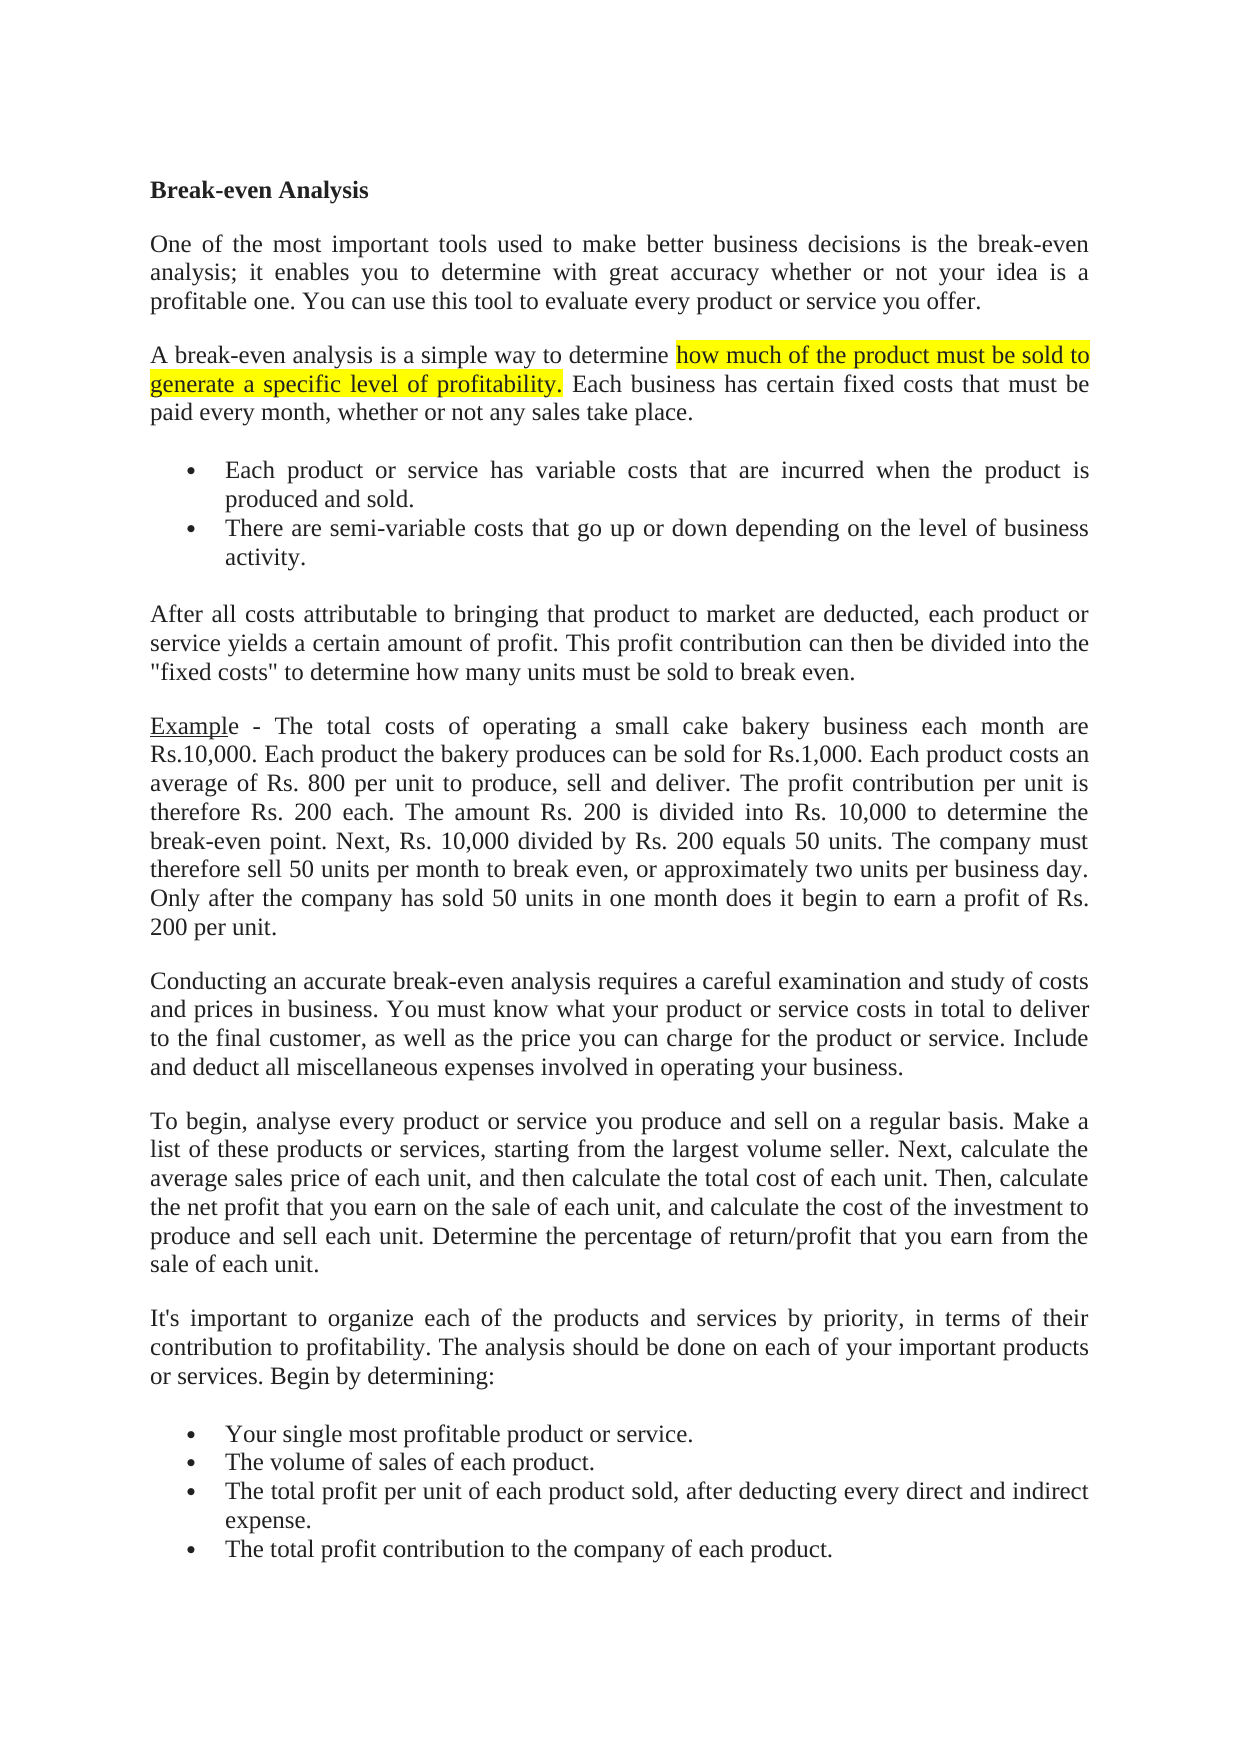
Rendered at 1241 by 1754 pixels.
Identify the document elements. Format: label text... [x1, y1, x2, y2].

list Your single most profitable product or service. [187, 1419, 1090, 1447]
text To begin, analyse every product or service you produce and sell on a regular basis. Make a list of these products or services, starting from the largest volume seller. Next, calculate the average sales price of each unit, and then calculate the total cost of each unit. Then, calculate the net profit that you earn on the sale of each unit, and calculate the cost of the investment to produce and sell each unit. Determine the percentage of return/profit that you earn from the sale of each unit. [150, 1106, 1090, 1278]
text Break-even Analysis [150, 175, 1090, 204]
list The total profit per unit of each product sold, after deducting every direct and indirect expense. [187, 1476, 1090, 1534]
text Example - The total costs of operating a small cake bakery business each month are Rs.10,000. Each product the bakery produces can be sold for Rs.1,000. Each product costs an average of Rs. 800 per unit to produce, sell and deliver. The profit contribution per unit is therefore Rs. 200 each. The amount Rs. 200 is divided into Rs. 10,000 to determine the break-even point. Next, Rs. 10,000 divided by Rs. 200 equals 50 units. The company must therefore sell 50 units per month to break even, or approximately two units per business day. Only after the company has sold 50 units in one month does it begin to earn a profit of Rs. 200 per unit. [150, 711, 1090, 941]
text One of the most important tools used to make better business decisions is the break-even analysis; it enables you to determine with great accuracy whether or not your idea is a profitable one. You can use this tool to evaluate every product or service you offer. [150, 229, 1090, 315]
text Conducting an accurate break-even analysis requires a careful examination and study of costs and prices in business. You must know what your product or service costs in total to deliver to the final customer, as well as the price you can charge for the product or service. Include and deduct all miscellaneous expenses involved in operating your business. [150, 966, 1090, 1081]
list There are semi-variable costs that go up or down depending on the level of business activity. [187, 513, 1090, 570]
text It's important to organize each of the products and services by priority, in terms of their contribution to profitability. The analysis should be done on each of your important products or services. Begin by determining: [150, 1303, 1090, 1389]
list Each product or service has variable costs that are incurred when the product is produced and sold. [187, 455, 1090, 513]
text After all costs attributable to bringing that product to market are deducted, each product or service yields a certain amount of profit. This profit contribution can then be divided into the "fixed costs" to determine how many units must be sold to break even. [150, 599, 1090, 686]
list The total profit contribution to the company of each product. [187, 1534, 1090, 1562]
list The volume of sales of each product. [187, 1447, 1090, 1476]
text A break-even analysis is a simple way to determine how much of the product must be sold to generate a specific level of profitability. Each business has certain fixed costs that must be paid every month, whether or not any sales take place. [150, 340, 1090, 426]
